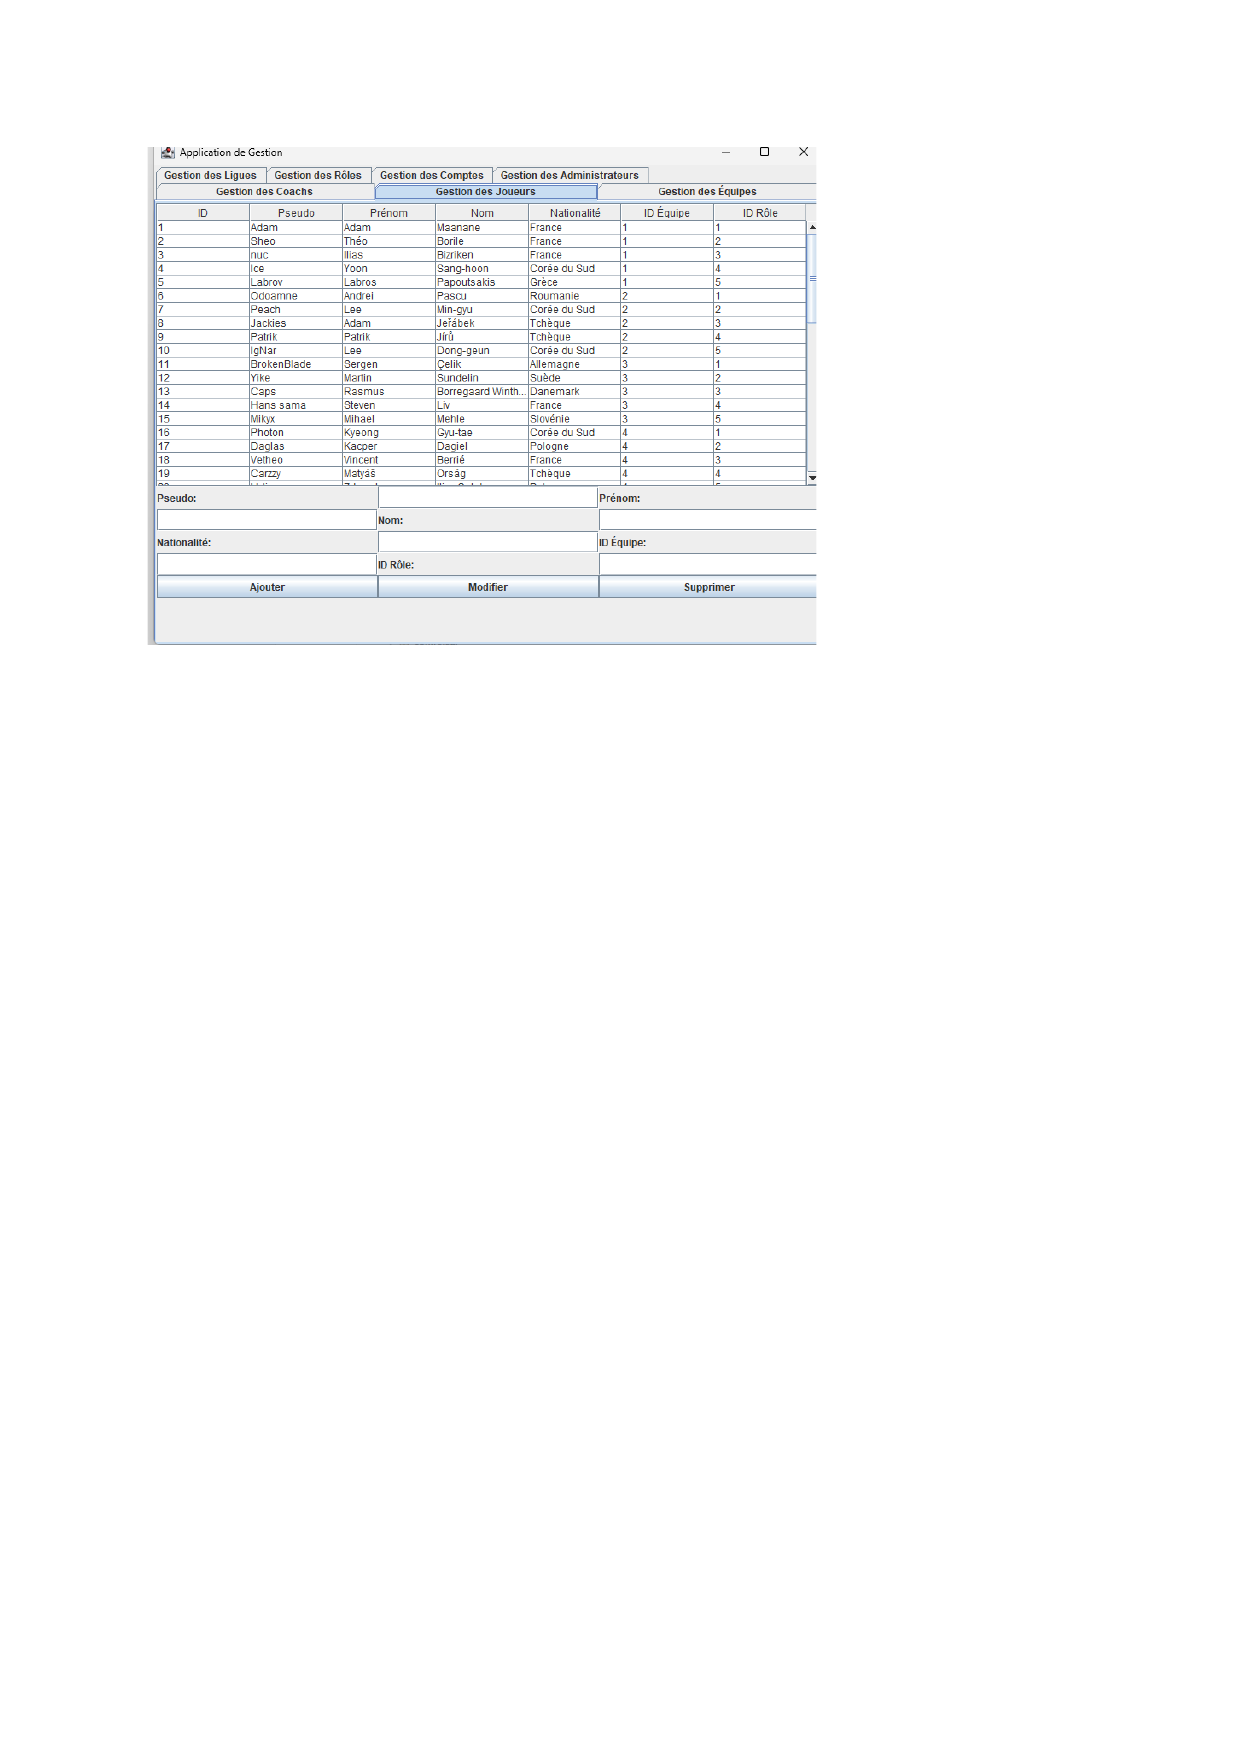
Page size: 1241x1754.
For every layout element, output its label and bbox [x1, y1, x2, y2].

picture [147, 147, 817, 645]
